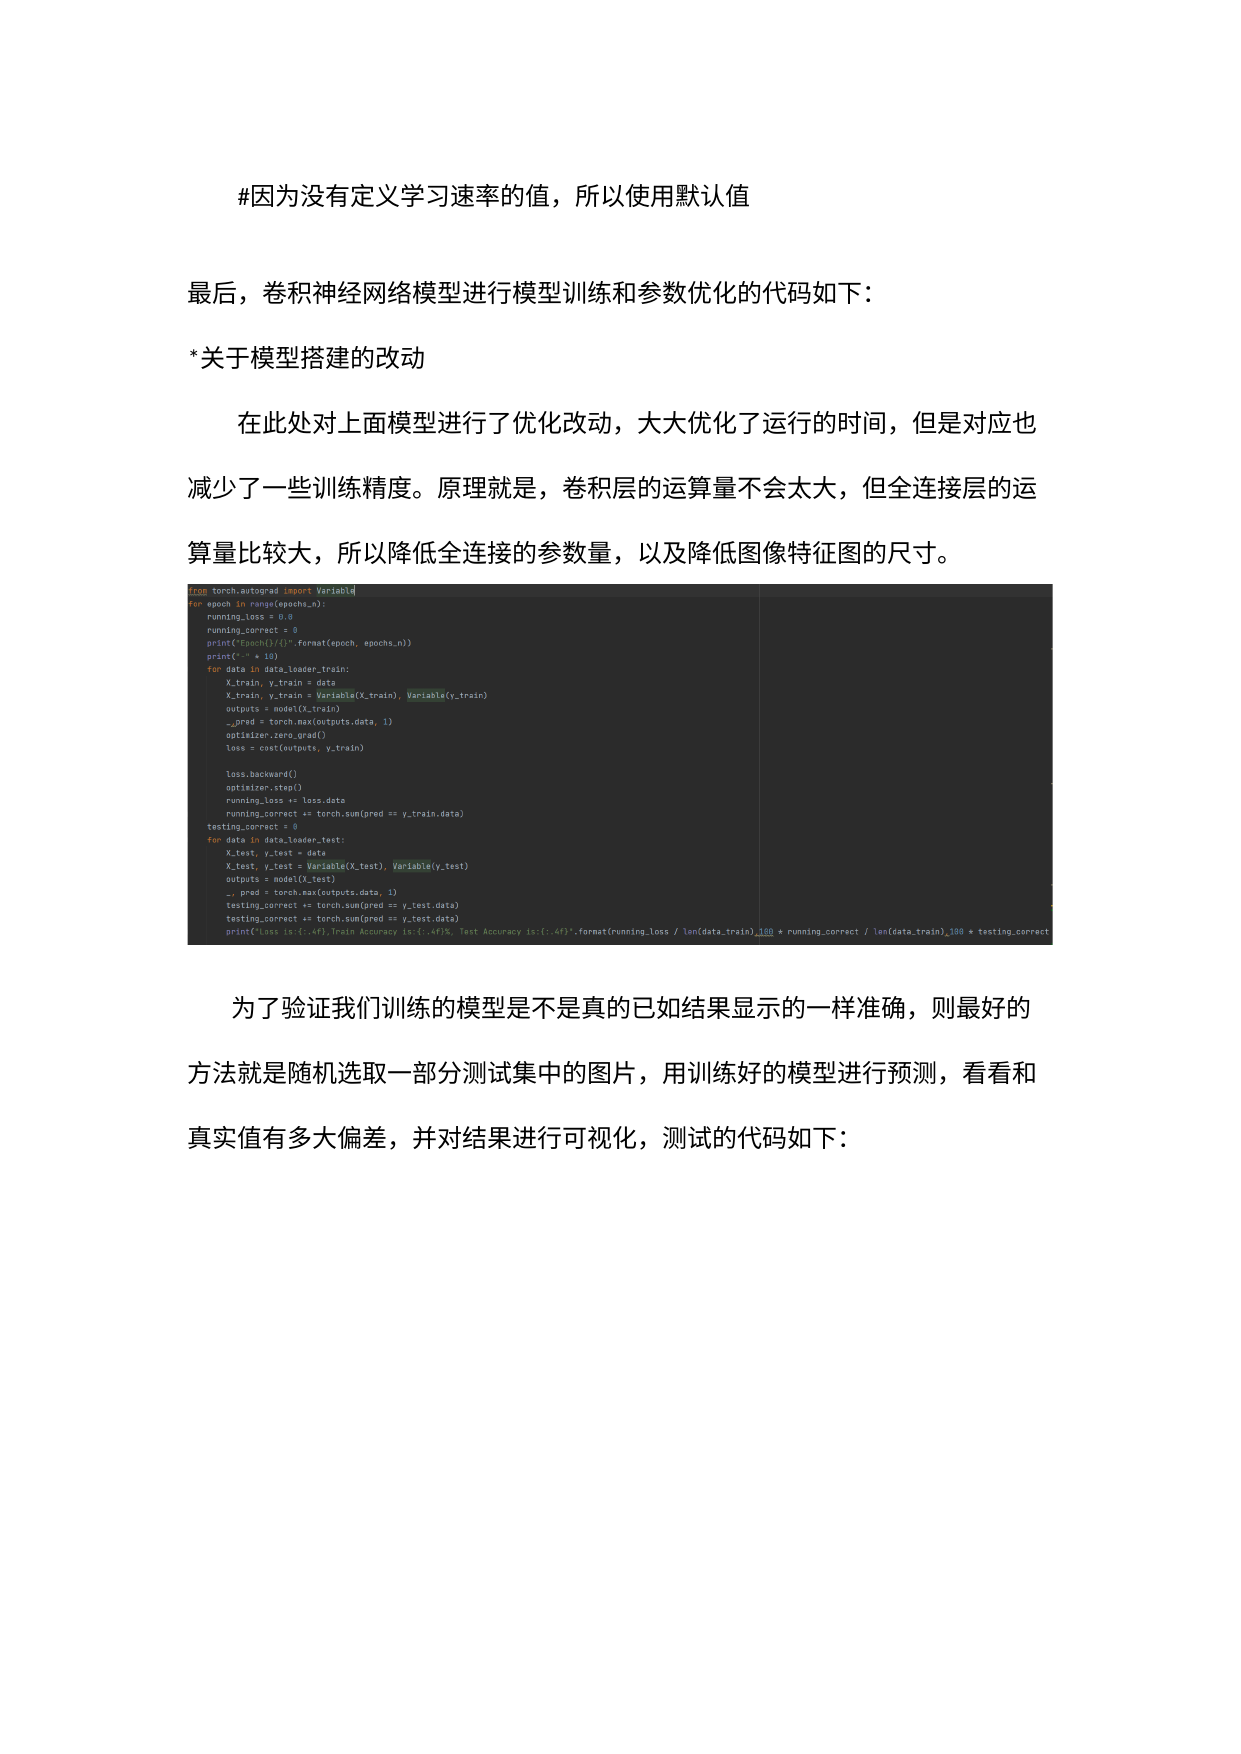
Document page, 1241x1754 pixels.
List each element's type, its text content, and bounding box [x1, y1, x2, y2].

text 为了验证我们训练的模型是不是真的已如结果显示的一样准确，则最好的方法就是随机选取一部分测试集中的图片，用训练好的模型进行预测，看看和真实值有多大偏差，并对结果进行可视化，测试的代码如下： [187, 974, 1053, 1169]
picture [187, 584, 1053, 945]
text #因为没有定义学习速率的值，所以使用默认值 [187, 162, 1053, 227]
text 最后，卷积神经网络模型进行模型训练和参数优化的代码如下： [187, 259, 1053, 324]
text *关于模型搭建的改动 [187, 324, 1053, 389]
text 在此处对上面模型进行了优化改动，大大优化了运行的时间，但是对应也减少了一些训练精度。原理就是，卷积层的运算量不会太大，但全连接层的运算量比较大，所以降低全连接的参数量，以及降低图像特征图的尺寸。 [187, 389, 1053, 584]
